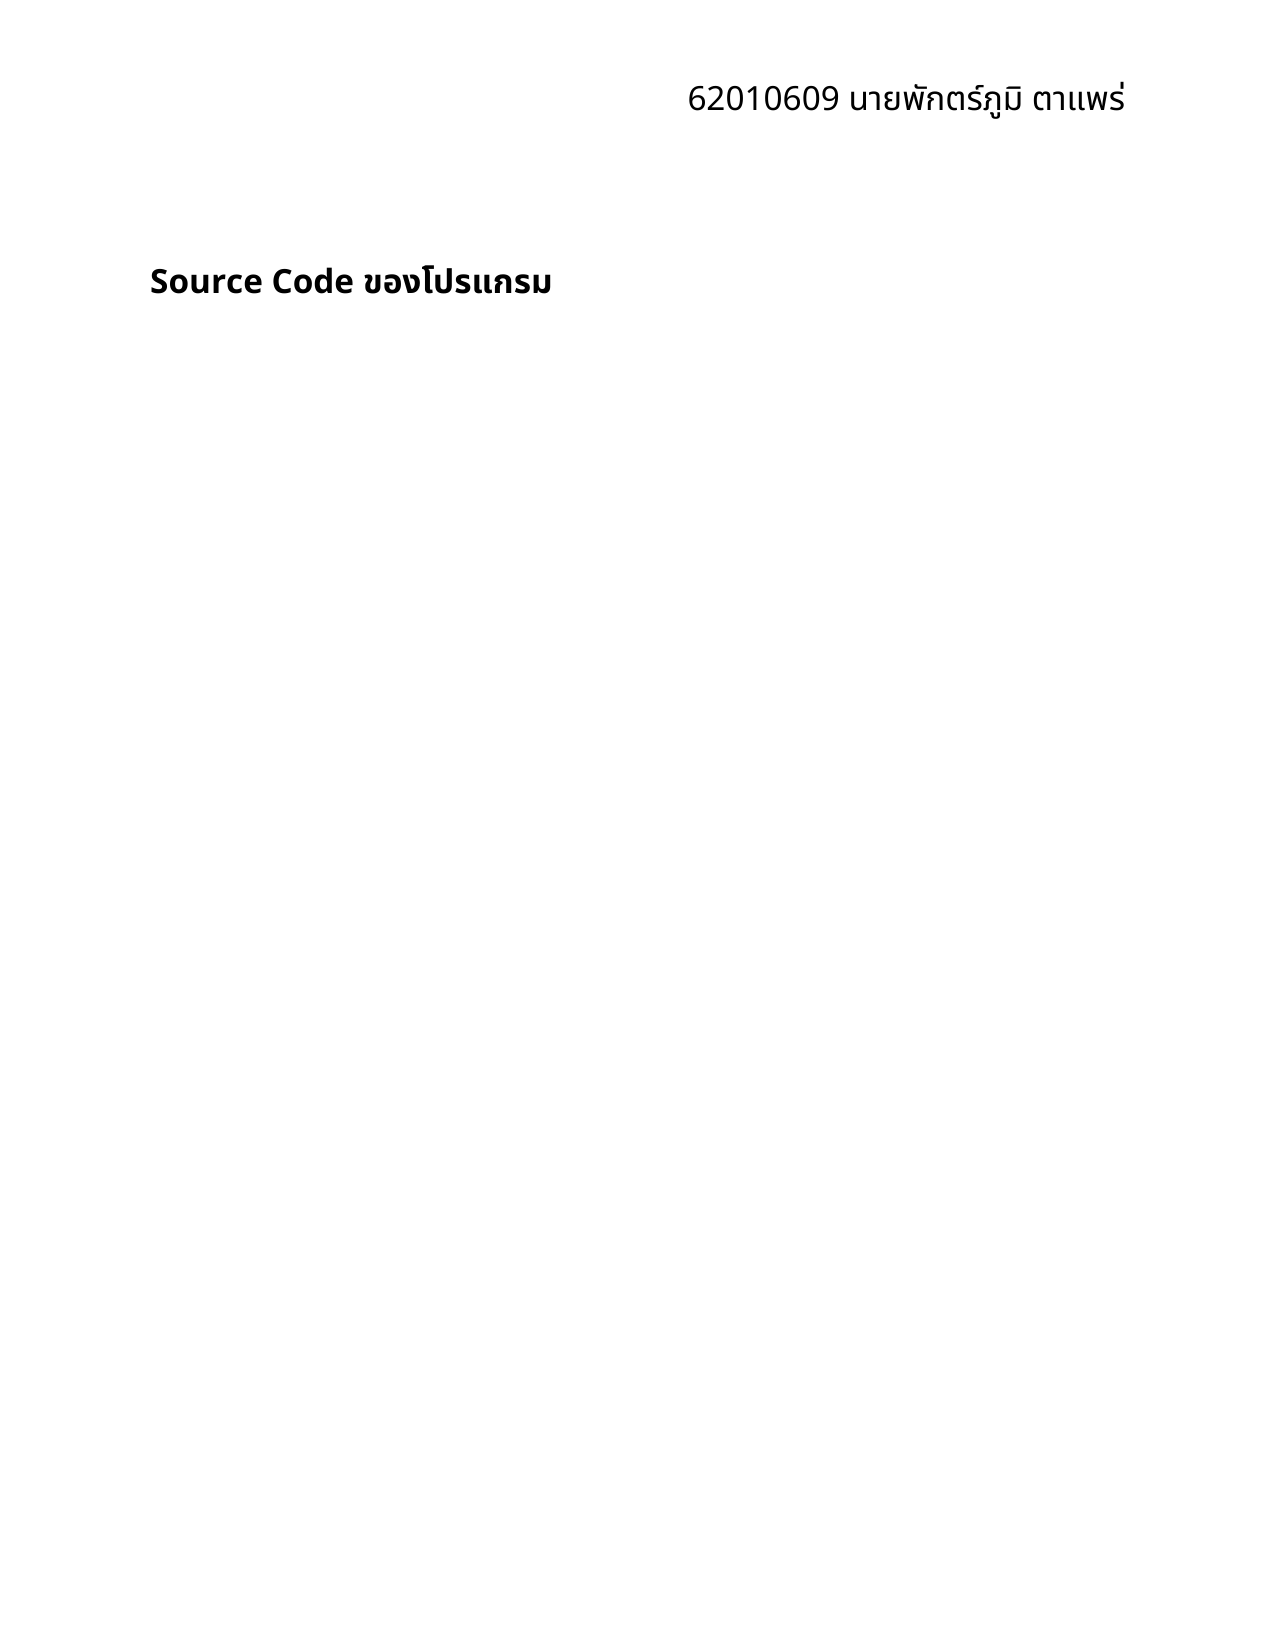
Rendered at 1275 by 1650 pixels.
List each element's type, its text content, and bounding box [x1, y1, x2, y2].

text Source Code ของโปรแกรม [150, 258, 1125, 309]
